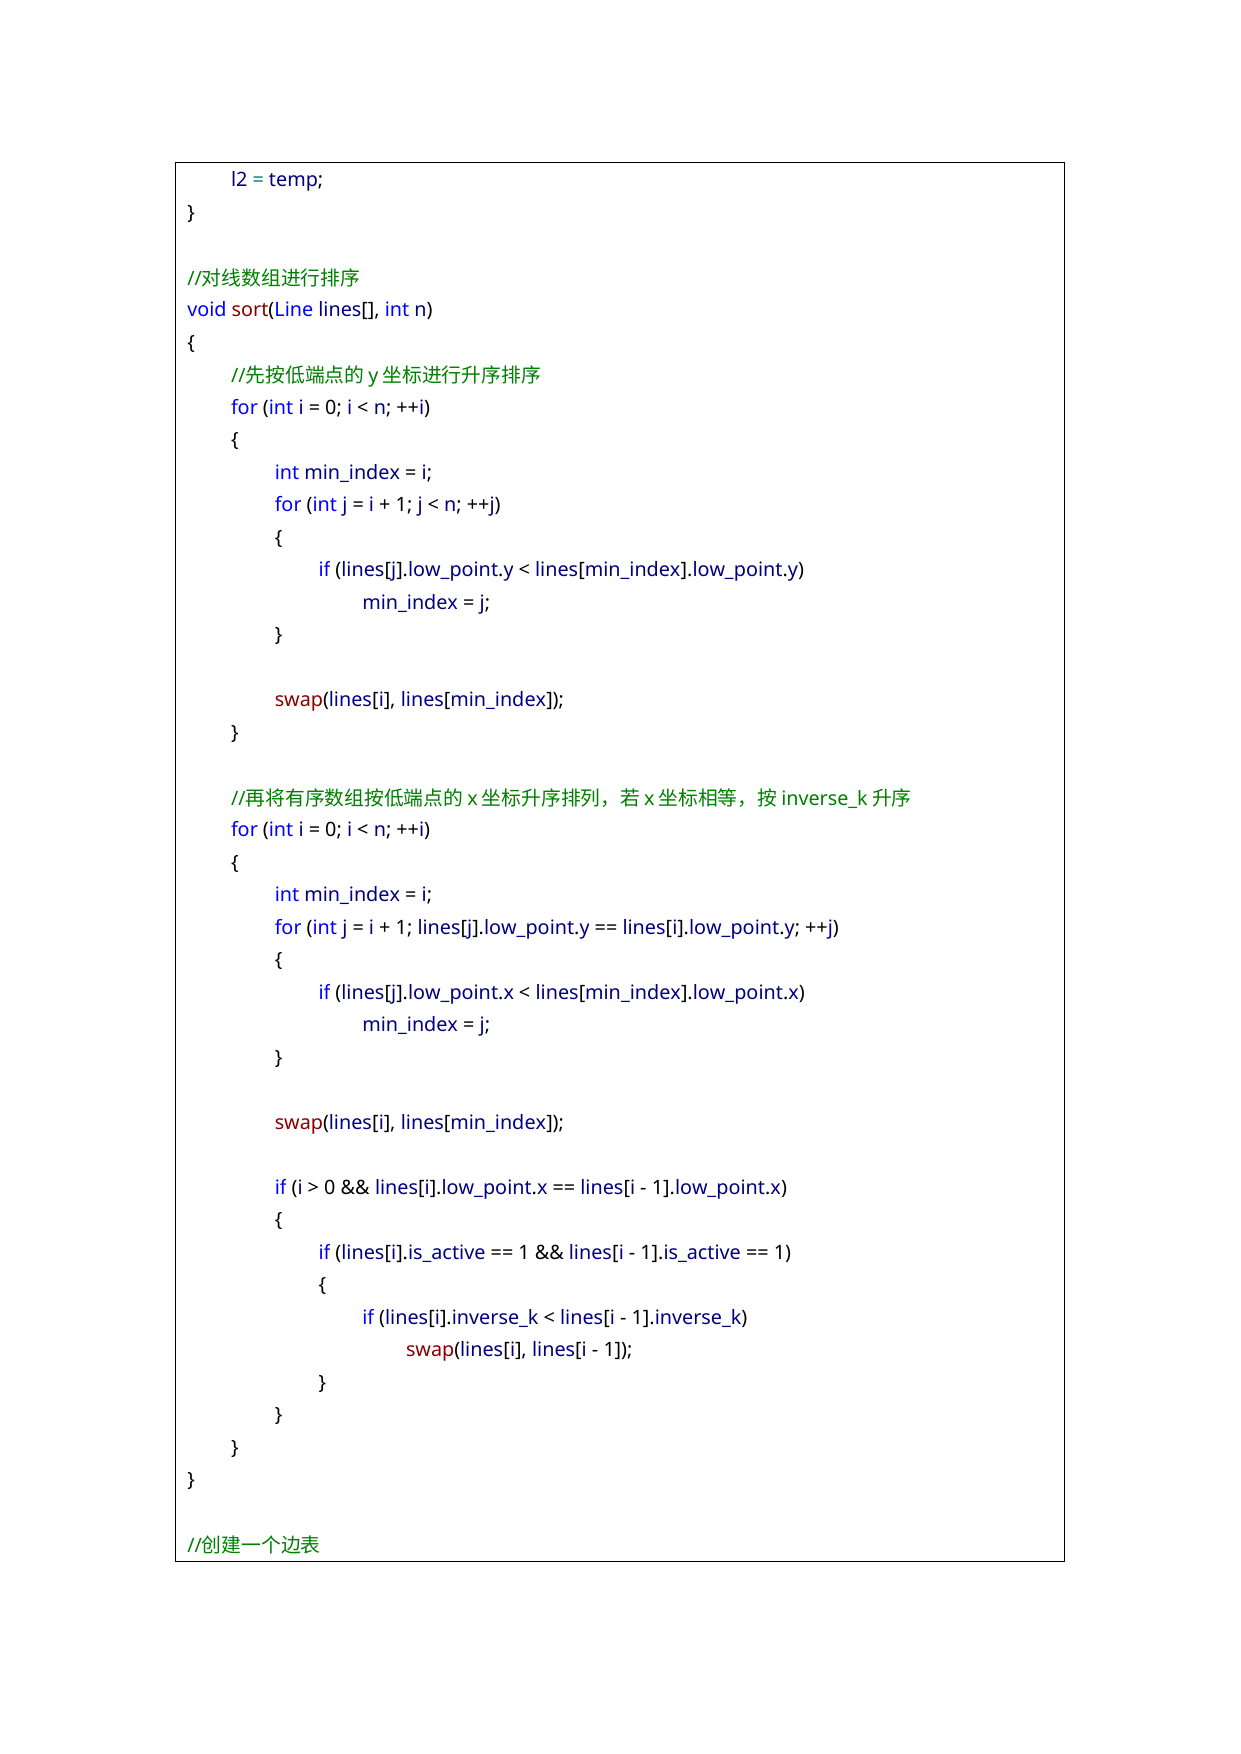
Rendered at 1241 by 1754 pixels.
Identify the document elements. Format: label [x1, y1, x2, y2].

table_cell [176, 163, 1064, 1561]
